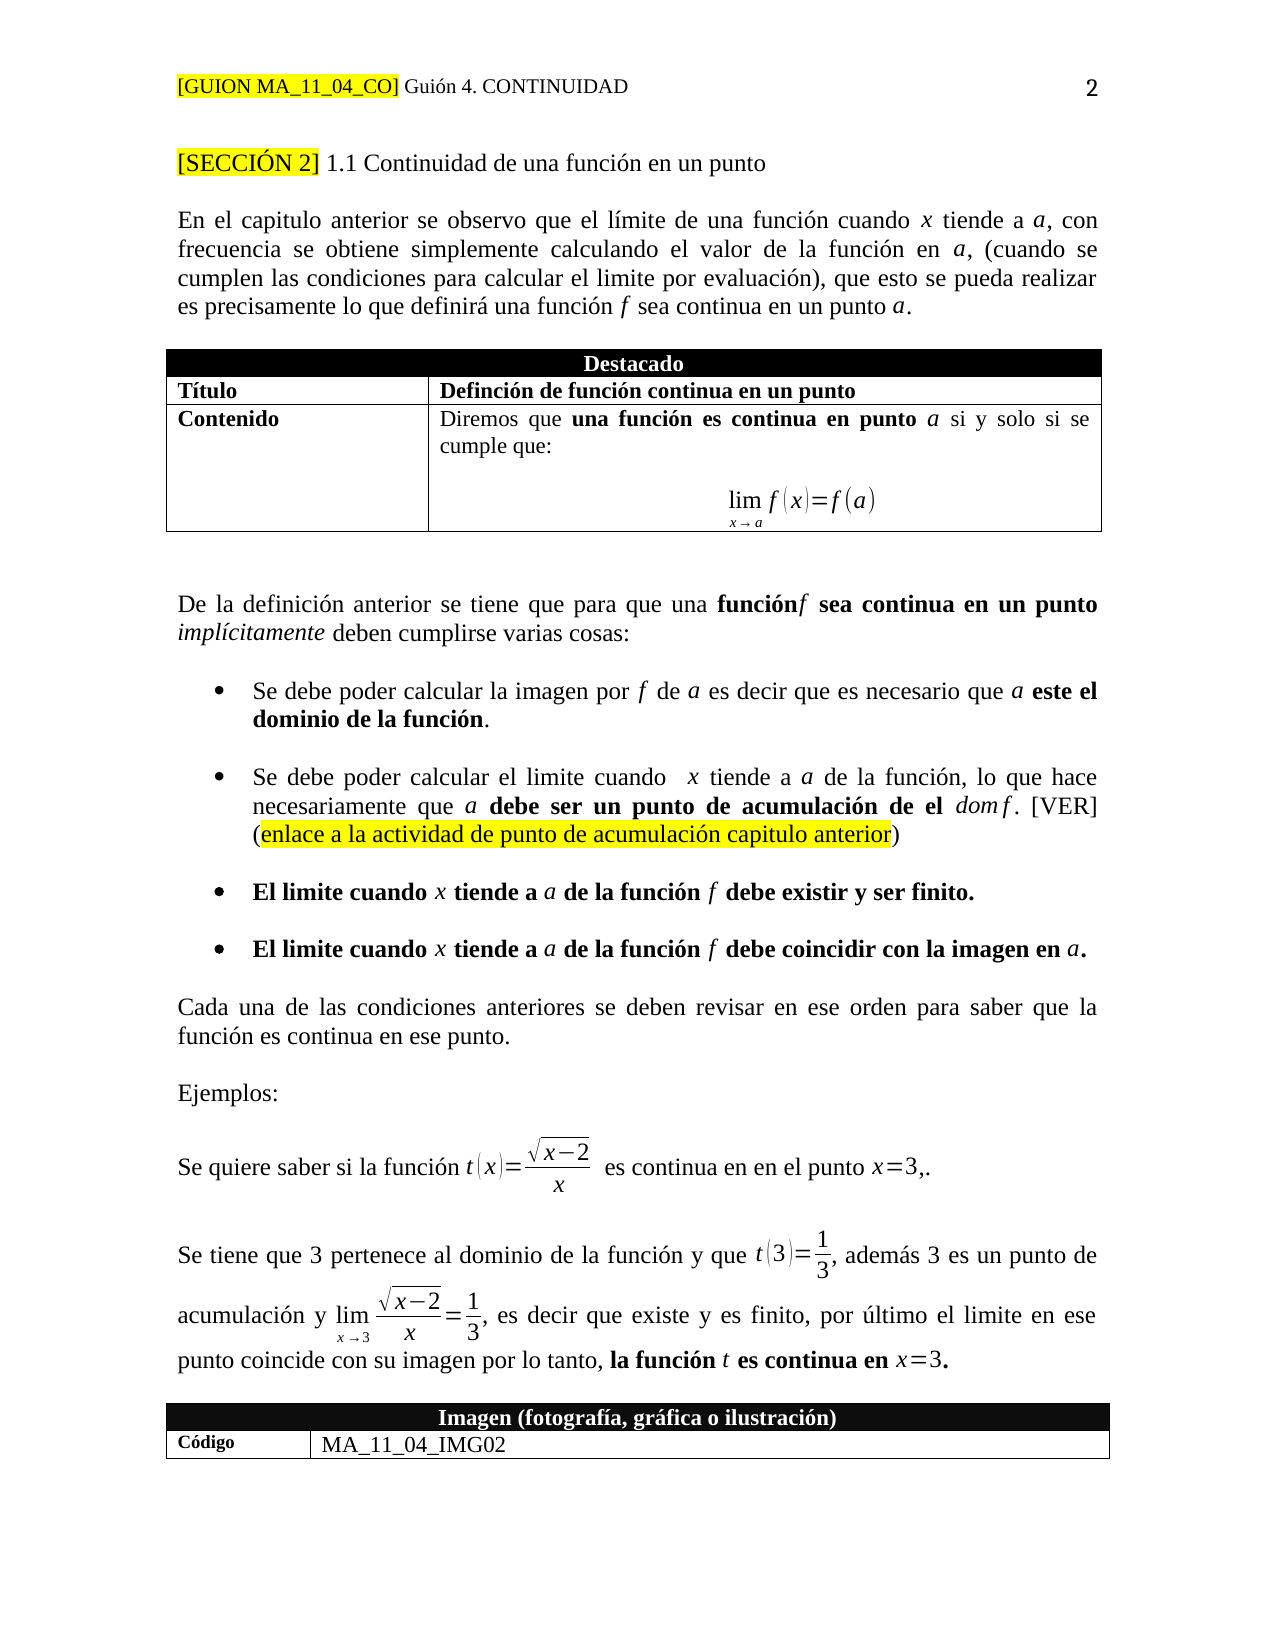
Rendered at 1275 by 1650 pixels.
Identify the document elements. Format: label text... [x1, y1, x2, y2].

table_cell Diremos que una función es continua en punto si y solo si se cumple que: [429, 405, 1101, 531]
table_header Destacado [167, 350, 1101, 376]
table_cell Título [167, 377, 428, 404]
text Se quiere saber si la función es continua en en el punto ,. [177, 1136, 1098, 1197]
list Se debe poder calcular el limite cuando tiende a de la función, lo que hace necesariamente que debe ser un punto de acumulación de el . [VER] (enlace a la actividad de punto de acumulación capitulo anterior) [215, 762, 1098, 848]
text [SECCIÓN 2] 1.1 Continuidad de una función en un punto [319, 148, 1098, 176]
text De la definición anterior se tiene que para que una función sea continua en un punto deben cumplirse varias cosas: [177, 589, 1098, 647]
list El limite cuando tiende a de la función debe coincidir con la imagen en . [215, 934, 1098, 963]
text Cada una de las condiciones anteriores se deben revisar en ese orden para saber que la función es continua en ese punto. [177, 992, 1098, 1049]
table_cell MA_11_04_IMG02 [311, 1431, 1109, 1458]
table_cell Contenido [167, 405, 428, 531]
table_header Imagen (fotografía, gráfica o ilustración) [167, 1404, 1109, 1430]
text Se tiene que pertenece al dominio de la función y que , además es un punto de acumulación y , es decir que existe y es finito, por último el limite en ese punto coincide con su imagen por lo tanto, la función es continua en . [177, 1226, 1098, 1374]
text En el capitulo anterior se observo que el límite de una función cuando tiende a , con frecuencia se obtiene simplemente calculando el valor de la función en , (cuando se cumplen las condiciones para calcular el limite por evaluación), que esto se pueda realizar es precisamente lo que definirá una función sea continua en un punto . [177, 205, 1098, 320]
list El limite cuando tiende a de la función debe existir y ser finito. [215, 877, 1098, 906]
list Se debe poder calcular la imagen por de es decir que es necesario que este el dominio de la función. [215, 676, 1098, 733]
table_cell Código [167, 1431, 310, 1458]
text Ejemplos: [177, 1078, 1098, 1107]
table_cell Definción de función continua en un punto [429, 377, 1101, 404]
